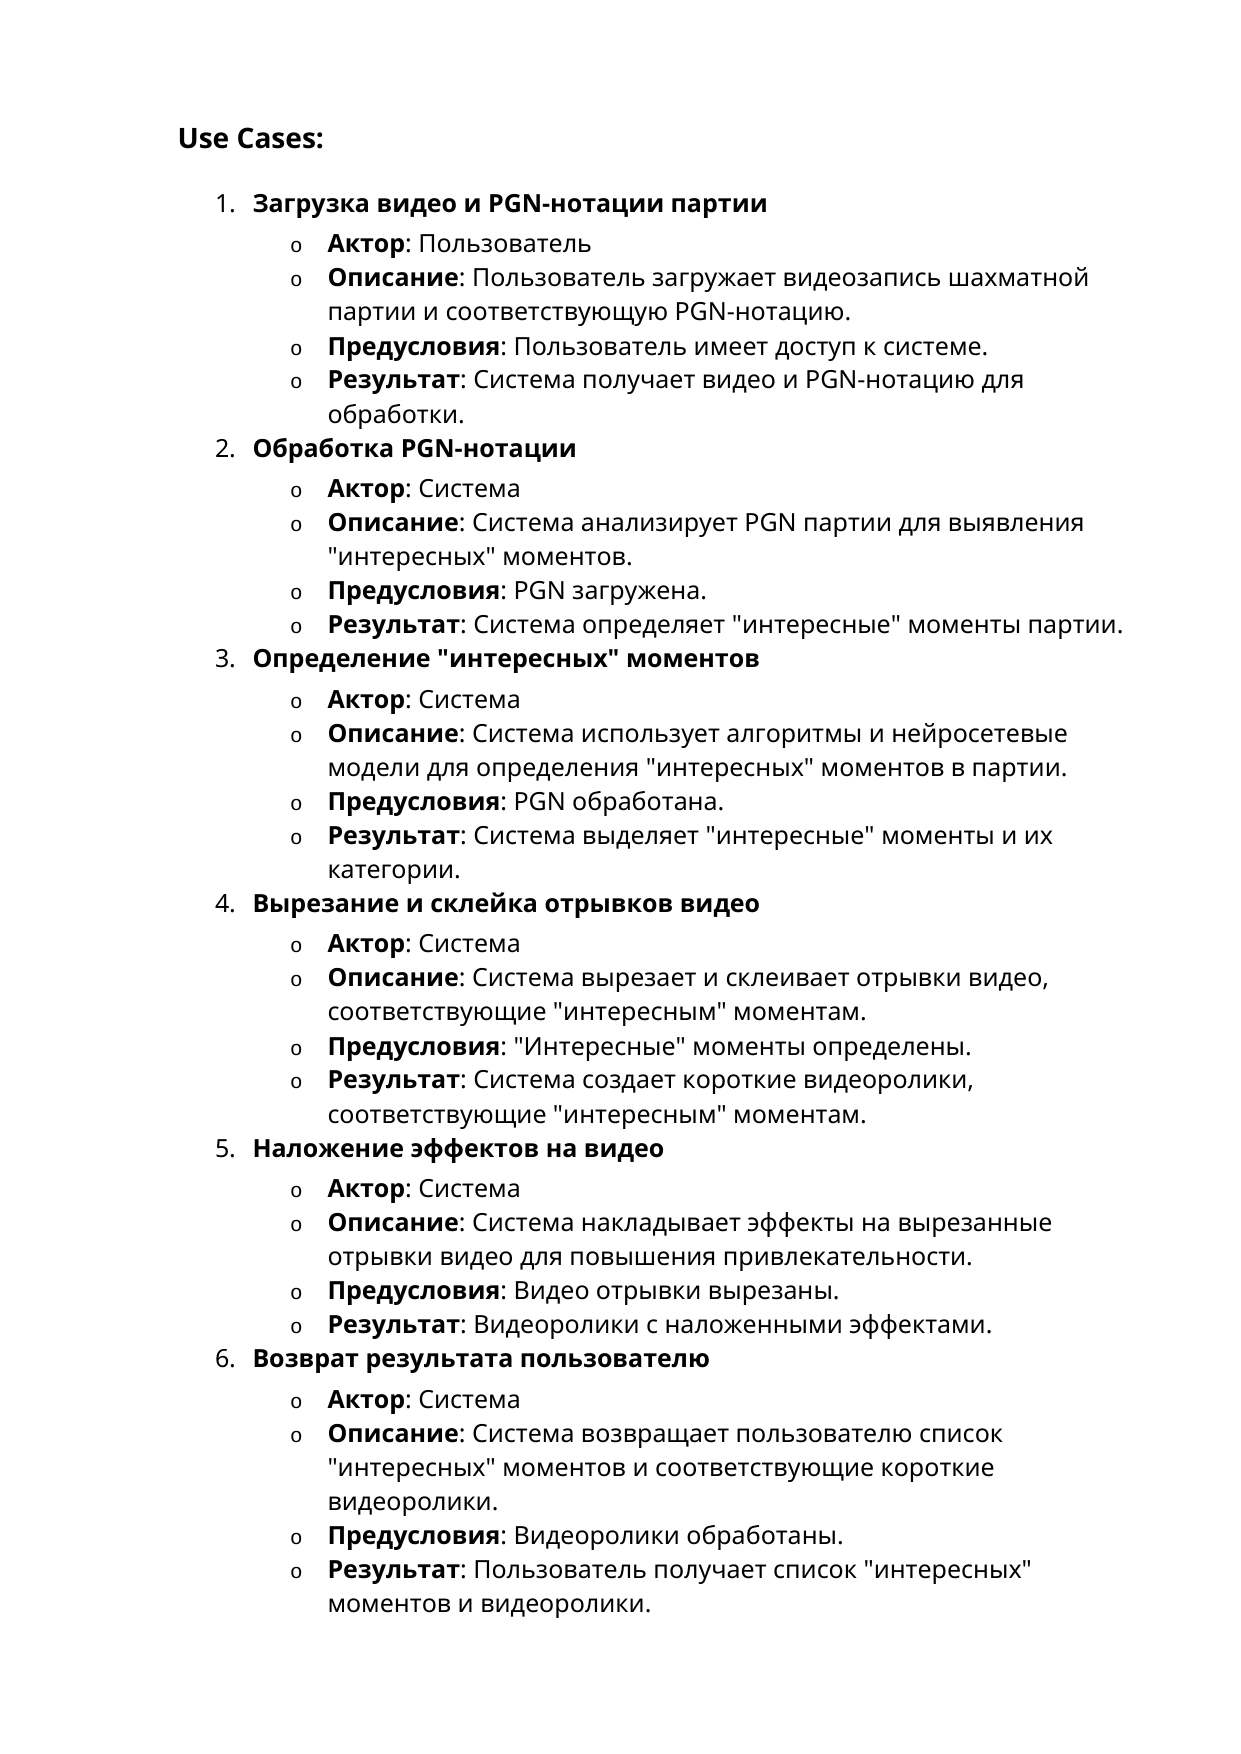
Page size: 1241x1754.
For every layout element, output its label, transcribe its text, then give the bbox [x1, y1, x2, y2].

list Вырезание и склейка отрывков видео [215, 886, 1152, 920]
list Результат: Пользователь получает список "интересных" моментов и видеоролики. [290, 1552, 1152, 1620]
list Предусловия: PGN загружена. [290, 573, 1152, 607]
list Предусловия: "Интересные" моменты определены. [290, 1028, 1152, 1062]
list Результат: Система получает видео и PGN-нотацию для обработки. [290, 362, 1152, 430]
text Use Cases: [177, 118, 1152, 156]
list Описание: Система возвращает пользователю список "интересных" моментов и соответствующие короткие видеоролики. [290, 1415, 1152, 1517]
list Актор: Пользователь [290, 226, 1152, 260]
list Актор: Система [290, 1171, 1152, 1205]
list Предусловия: Пользователь имеет доступ к системе. [290, 328, 1152, 362]
list Результат: Система определяет "интересные" моменты партии. [290, 607, 1152, 641]
list Наложение эффектов на видео [215, 1130, 1152, 1164]
list Предусловия: Видеоролики обработаны. [290, 1517, 1152, 1552]
list Загрузка видео и PGN-нотации партии [215, 186, 1152, 220]
list Актор: Система [290, 681, 1152, 715]
list Результат: Система создает короткие видеоролики, соответствующие "интересным" моментам. [290, 1062, 1152, 1130]
list Описание: Система использует алгоритмы и нейросетевые модели для определения "интересных" моментов в партии. [290, 715, 1152, 783]
list Описание: Система анализирует PGN партии для выявления "интересных" моментов. [290, 505, 1152, 573]
list Предусловия: Видео отрывки вырезаны. [290, 1273, 1152, 1307]
list Актор: Система [290, 926, 1152, 960]
list Актор: Система [290, 471, 1152, 505]
list Результат: Система выделяет "интересные" моменты и их категории. [290, 817, 1152, 886]
list Обработка PGN-нотации [215, 430, 1152, 464]
list Актор: Система [290, 1381, 1152, 1415]
list Описание: Система вырезает и склеивает отрывки видео, соответствующие "интересным" моментам. [290, 960, 1152, 1028]
list Определение "интересных" моментов [215, 641, 1152, 675]
list Описание: Система накладывает эффекты на вырезанные отрывки видео для повышения привлекательности. [290, 1205, 1152, 1273]
list Описание: Пользователь загружает видеозапись шахматной партии и соответствующую PGN-нотацию. [290, 260, 1152, 328]
list Предусловия: PGN обработана. [290, 783, 1152, 817]
list Результат: Видеоролики с наложенными эффектами. [290, 1307, 1152, 1341]
list Возврат результата пользователю [215, 1341, 1152, 1375]
